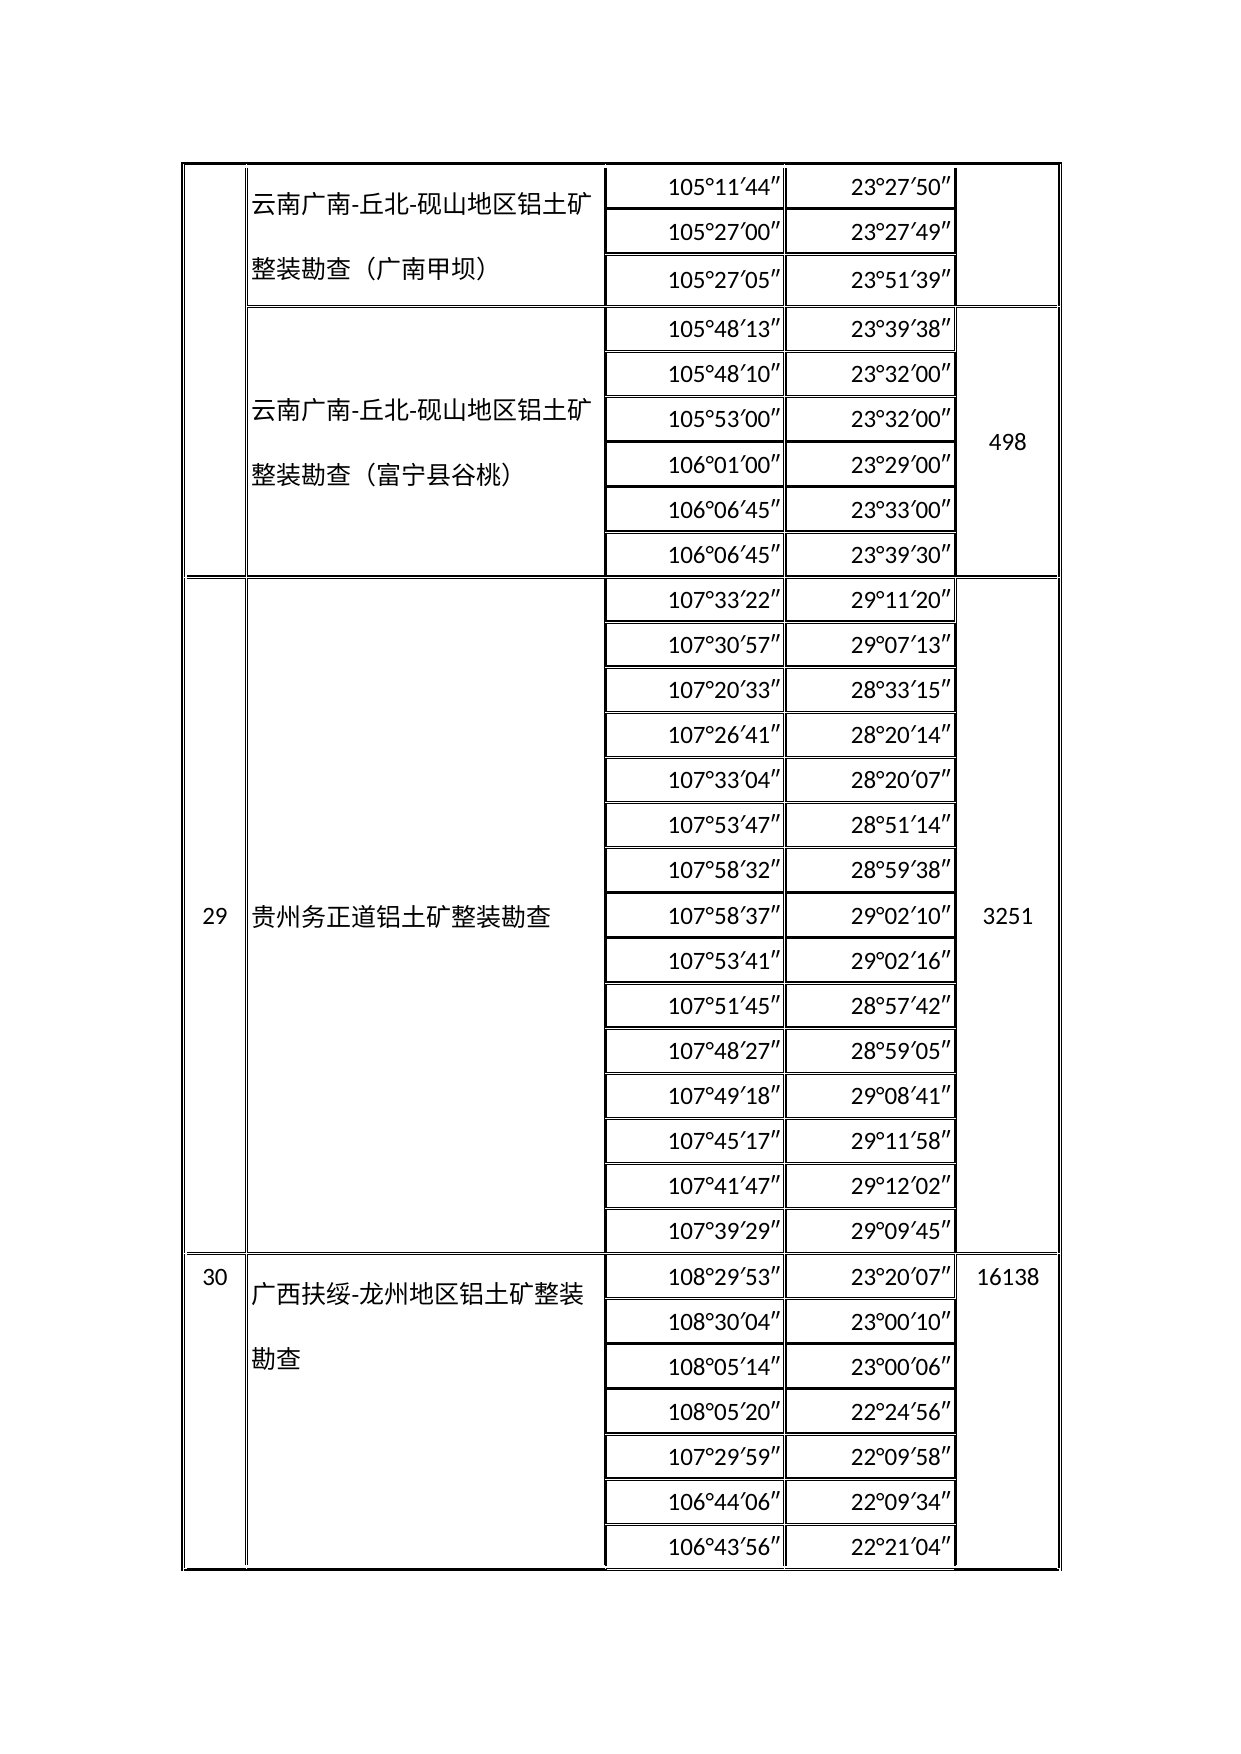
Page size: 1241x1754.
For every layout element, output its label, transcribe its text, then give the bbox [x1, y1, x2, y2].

table_cell 广西扶绥-龙州地区铝土矿整装勘查 [247, 1255, 605, 1567]
table_cell 28°51′14″ [787, 804, 954, 846]
table_cell 23°27′50″ [785, 165, 956, 207]
table_cell 23°27′49″ [787, 210, 954, 252]
table_cell 29°09′45″ [787, 1210, 954, 1252]
table_cell 23°39′30″ [787, 534, 954, 575]
table_cell 23°29′00″ [787, 443, 954, 485]
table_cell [247, 165, 605, 304]
table_cell 105°27′00″ [607, 210, 783, 252]
table_cell 29°07′13″ [787, 624, 954, 665]
table_cell 23°20′07″ [787, 1255, 954, 1297]
table_cell 107°33′22″ [607, 579, 783, 620]
table_cell 30 [183, 1252, 247, 1567]
table_cell 498 [957, 305, 1059, 575]
table_cell 29°08′41″ [787, 1075, 954, 1116]
table_cell 29°12′02″ [787, 1165, 954, 1207]
table_cell 107°26′41″ [607, 714, 783, 756]
table_cell 1147 [956, 165, 1058, 304]
table_cell 28°59′38″ [787, 849, 954, 891]
table_cell 107°53′41″ [607, 939, 783, 981]
table_cell 107°20′33″ [607, 669, 783, 711]
table_cell 107°29′59″ [607, 1436, 783, 1477]
table_cell 16138 [956, 1252, 1060, 1567]
table_cell 106°43′56″ [605, 1523, 785, 1567]
table_cell 23°51′39″ [787, 256, 954, 304]
table_cell 108°05′14″ [607, 1345, 783, 1387]
table_cell 106°06′45″ [607, 534, 783, 575]
table_cell 108°29′53″ [607, 1255, 783, 1297]
table_cell 3251 [957, 575, 1059, 1252]
table_cell 107°49′18″ [607, 1075, 783, 1116]
table_cell 22°09′34″ [787, 1481, 954, 1522]
table_cell 23°00′06″ [787, 1345, 954, 1387]
table_cell 23°32′00″ [787, 398, 954, 440]
table_cell 22°24′56″ [787, 1390, 954, 1432]
table_cell 29°02′10″ [787, 894, 954, 936]
table_cell 105°27′05″ [607, 256, 783, 304]
table_cell 29°11′20″ [787, 579, 954, 620]
table_cell 107°51′45″ [607, 985, 783, 1026]
table_cell 贵州务正道铝土矿整装勘查 [248, 579, 604, 1252]
table_cell 107°58′32″ [607, 849, 783, 891]
table_cell 107°41′47″ [607, 1165, 783, 1207]
table_cell 29 [185, 575, 245, 1252]
table_cell 23°39′38″ [787, 308, 954, 350]
table_cell 28°20′14″ [787, 714, 954, 756]
table_cell 107°53′47″ [607, 804, 783, 846]
table_cell 28°33′15″ [787, 669, 954, 711]
table_cell 108°05′20″ [607, 1390, 783, 1432]
table_cell 105°48′10″ [607, 353, 783, 395]
table_cell 23°00′10″ [787, 1300, 954, 1342]
table_cell 106°01′00″ [607, 443, 783, 485]
table_cell 106°06′45″ [607, 488, 783, 530]
table_cell 107°58′37″ [607, 894, 783, 936]
table_cell 22°21′04″ [785, 1526, 956, 1567]
table_cell 29°02′16″ [787, 939, 954, 981]
table_cell 105°48′13″ [607, 308, 783, 350]
table_cell 107°39′29″ [607, 1210, 783, 1252]
table_cell 23°33′00″ [787, 488, 954, 530]
table_cell 107°48′27″ [607, 1030, 783, 1071]
table_cell 22°09′58″ [787, 1436, 954, 1477]
table_cell 107°45′17″ [607, 1120, 783, 1162]
table_cell 105°11′44″ [605, 164, 785, 207]
table_cell 29°11′58″ [787, 1120, 954, 1162]
table_cell 28°57′42″ [787, 985, 954, 1026]
table_cell 28°20′07″ [787, 759, 954, 801]
table_cell 107°33′04″ [607, 759, 783, 801]
table_cell 云南广南-丘北-砚山地区铝土矿整装勘查（富宁县谷桃） [248, 308, 604, 575]
table_cell 107°30′57″ [607, 624, 783, 665]
table_cell 28°59′05″ [787, 1030, 954, 1071]
table_cell 105°53′00″ [607, 398, 783, 440]
table_cell 106°44′06″ [607, 1481, 783, 1522]
table_cell 108°30′04″ [607, 1300, 783, 1342]
table_cell 23°32′00″ [787, 353, 954, 395]
